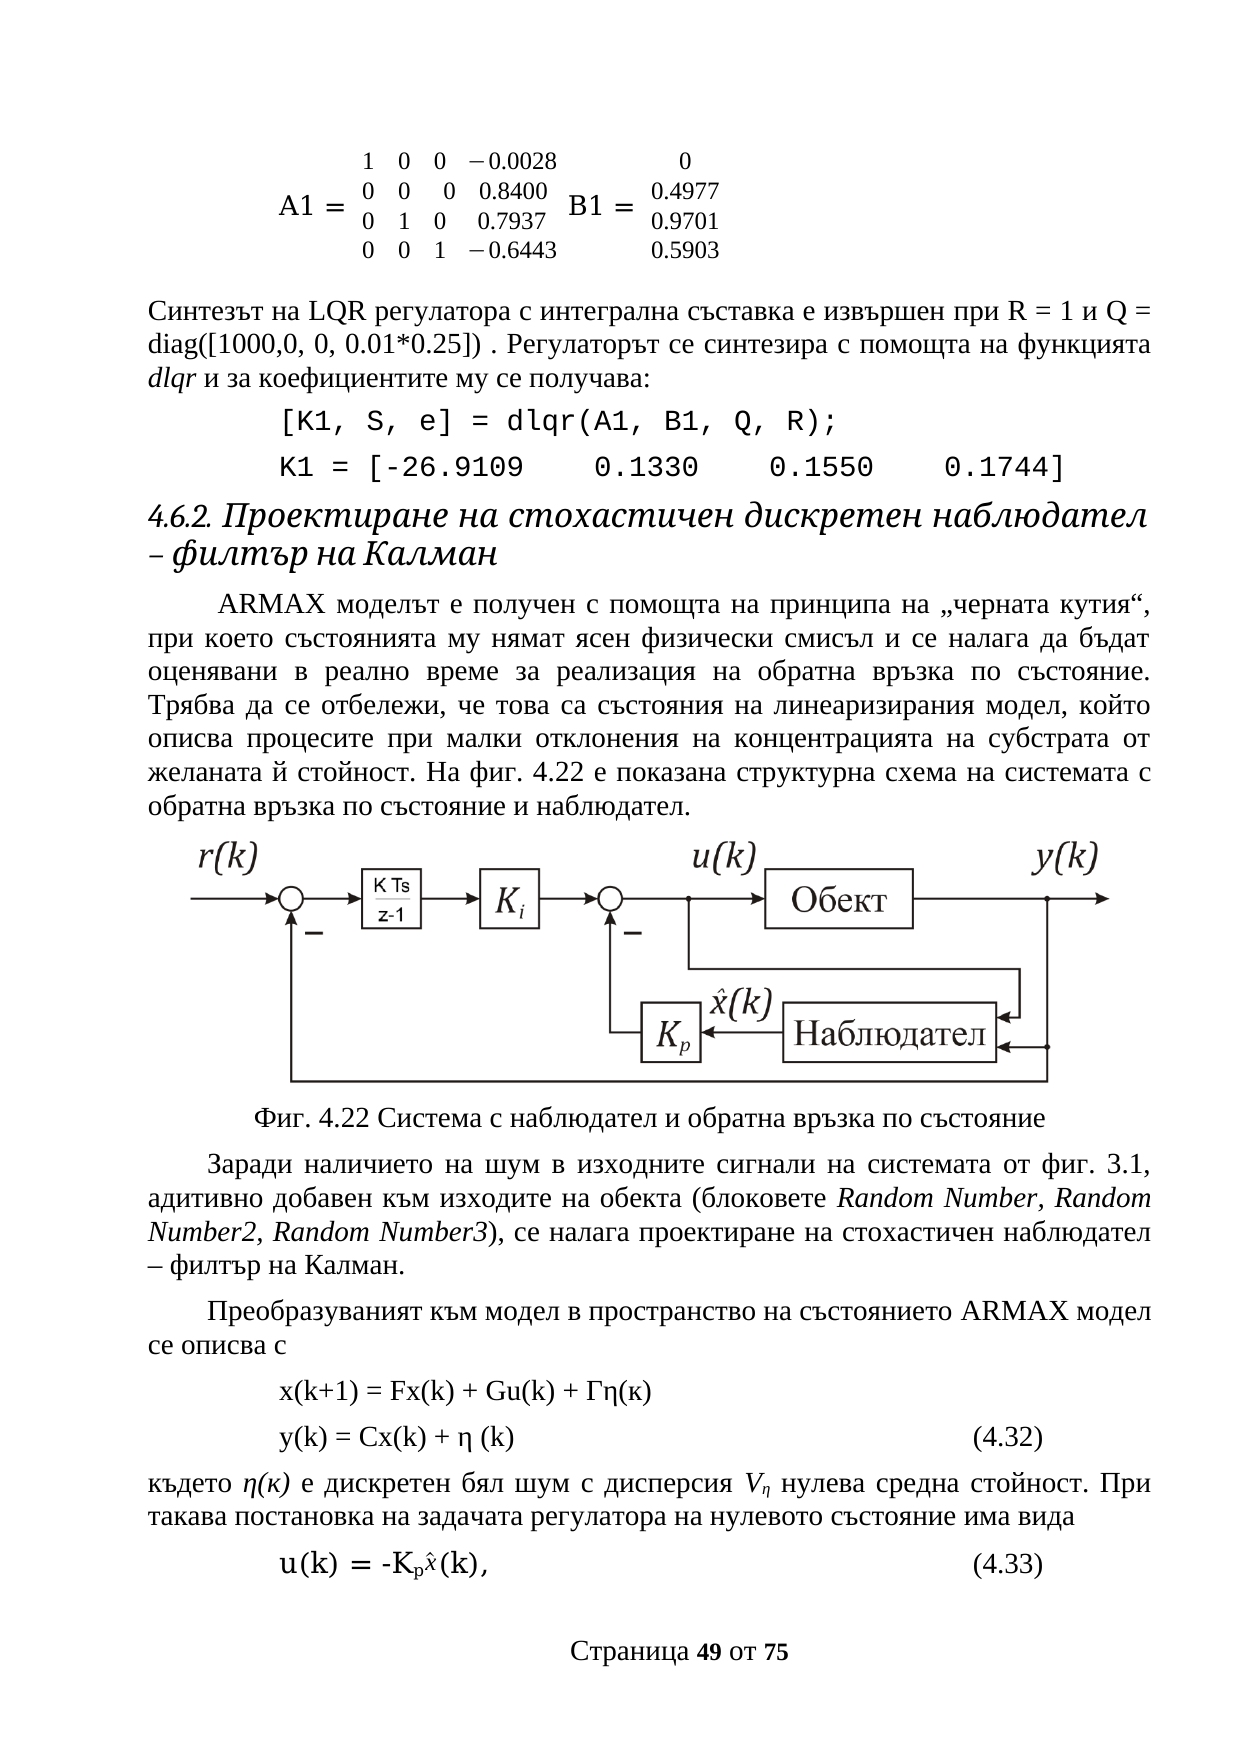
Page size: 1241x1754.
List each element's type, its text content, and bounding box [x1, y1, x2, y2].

text u(k) = -Kp(k), (4.33) [148, 1544, 1152, 1580]
text [K1, S, e] = dlqr(A1, B1, Q, R); [148, 406, 1152, 439]
text x(k+1) = Fx(k) + Gu(k) + Гη(к) [148, 1373, 1152, 1406]
text Фиг. 4.22 Система с наблюдател и обратна връзка по състояние [148, 1101, 1152, 1134]
text Заради наличието на шум в изходните сигнали на системата от фиг. 3.1, адитивно добавен към изходите на обекта (блоковете Random Number, Random Number2, Random Number3), се налага проектиране на стохастичен наблюдател – филтър на Калман. [148, 1147, 1152, 1281]
text Преобразуваният към модел в пространство на състоянието ARMAX модел се описва с [148, 1293, 1152, 1360]
text където η(к) е дискретен бял шум с дисперсия Vη нулева средна стойност. При такава постановка на задачата регулатора на нулевото състояние има вида [148, 1465, 1152, 1532]
text Синтезът на LQR регулатора с интегрална съставка е извършен при R = 1 и Q = diag([1000,0, 0, 0.01*0.25]) . Регулаторът се синтезира с помощта на функцията dlqr и за коефициентите му се получава: [148, 293, 1152, 394]
text A1 = B1 = [148, 148, 1152, 265]
picture [186, 833, 1113, 1088]
text ARMAX моделът е получен с помощта на принципа на „черната кутия“, при което състоянията му нямат ясен физически смисъл и се налага да бъдат оценявани в реално време за реализация на обратна връзка по състояние. Трябва да се отбележи, че това са състояния на линеаризирания модел, който описва процесите при малки отклонения на концентрацията на субстрата от желаната й стойност. На фиг. 4.22 е показана структурна схема на системата с обратна връзка по състояние и наблюдател. [148, 586, 1152, 821]
text y(k) = Cx(k) + η (k) (4.32) [148, 1419, 1152, 1452]
text K1 = [-26.9109 0.1330 0.1550 0.1744] [148, 452, 1152, 485]
subtitle 4.6.2. Проектиране на стохастичен дискретен наблюдател – филтър на Калман [148, 497, 1152, 574]
